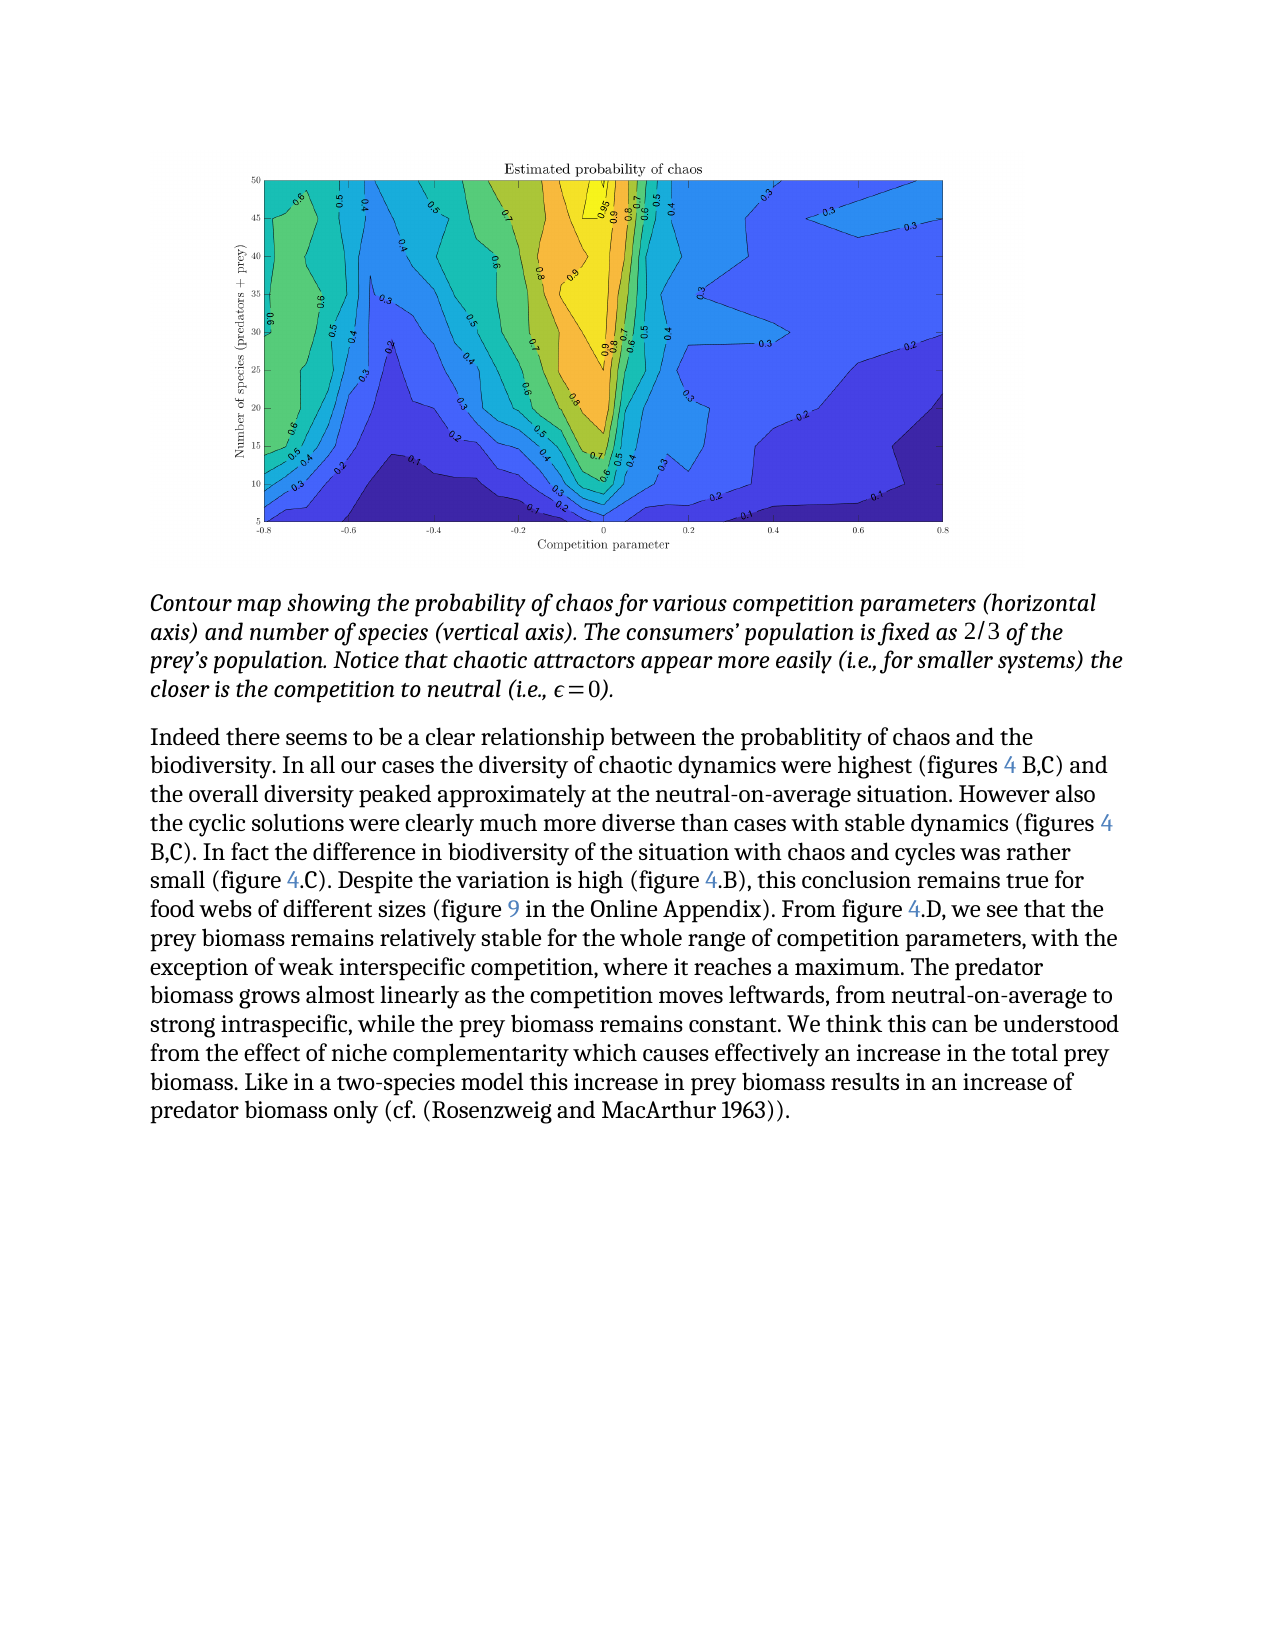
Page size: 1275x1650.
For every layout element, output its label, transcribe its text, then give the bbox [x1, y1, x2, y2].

text Contour map showing the probability of chaos for various competition parameters (horizontal axis) and number of species (vertical axis). The consumers’ population is fixed as of the prey’s population. Notice that chaotic attractors appear more easily (i.e., for smaller systems) the closer is the competition to neutral (i.e., ). [150, 589, 1125, 704]
text Indeed there seems to be a clear relationship between the probablitity of chaos and the biodiversity. In all our cases the diversity of chaotic dynamics were highest (figures 4 B,C) and the overall diversity peaked approximately at the neutral-on-average situation. However also the cyclic solutions were clearly much more diverse than cases with stable dynamics (figures 4 B,C). In fact the difference in biodiversity of the situation with chaos and cycles was rather small (figure 4.C). Despite the variation is high (figure 4.B), this conclusion remains true for food webs of different sizes (figure 9 in the Online Appendix). From figure 4.D, we see that the prey biomass remains relatively stable for the whole range of competition parameters, with the exception of weak interspecific competition, where it reaches a maximum. The predator biomass grows almost linearly as the competition moves leftwards, from neutral-on-average to strong intraspecific, while the prey biomass remains constant. We think this can be understood from the effect of niche complementarity which causes effectively an increase in the total prey biomass. Like in a two-species model this increase in prey biomass results in an increase of predator biomass only (cf. (Rosenzweig and MacArthur 1963)). [150, 722, 1125, 1125]
picture [150, 150, 1025, 568]
